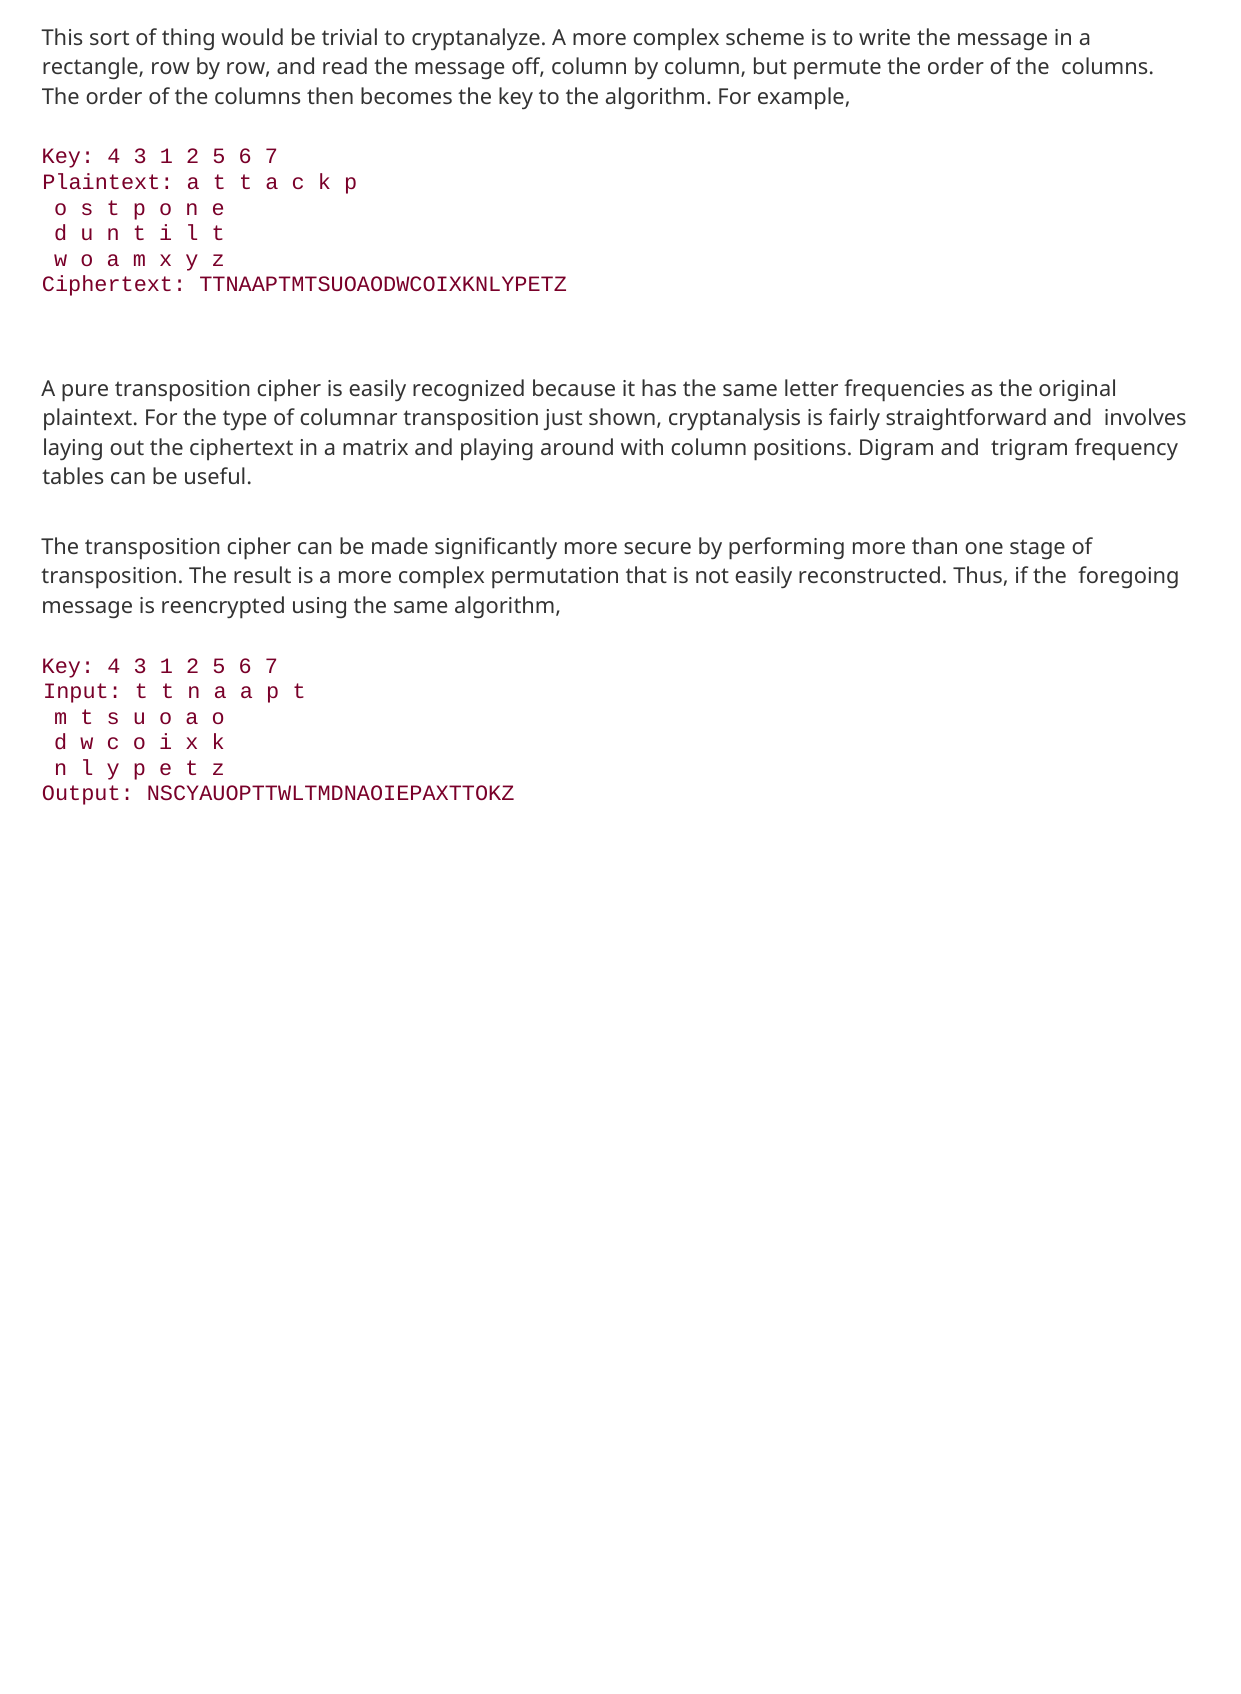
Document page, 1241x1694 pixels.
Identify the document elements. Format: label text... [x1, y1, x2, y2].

text d w c o i x k [41, 732, 1220, 756]
text This sort of thing would be trivial to cryptanalyze. A more complex scheme is to write the message in a rectangle, row by row, and read the message off, column by column, but permute the order of the columns. The order of the columns then becomes the key to the algorithm. For example, [41, 22, 1196, 110]
text Ciphertext: TTNAAPTMTSUOAODWCOIXKNLYPETZ [42, 273, 1220, 298]
text m t s u o a o [41, 706, 1220, 731]
text n l y p e t z [41, 757, 1220, 782]
text d u n t i l t [41, 222, 1220, 247]
text w o a m x y z [41, 248, 1220, 272]
text Key: 4 3 1 2 5 6 7 [41, 655, 1220, 680]
text Plaintext: a t t a c k p [42, 171, 1220, 196]
text Output: NSCYAUOPTTWLTMDNAOIEPAXTTOKZ [42, 783, 1220, 807]
text Input: t t n a a p t [43, 681, 1220, 705]
text A pure transposition cipher is easily recognized because it has the same letter frequencies as the original plaintext. For the type of columnar transposition just shown, cryptanalysis is fairly straightforward and involves laying out the ciphertext in a matrix and playing around with column positions. Digram and trigram frequency tables can be useful. [41, 373, 1216, 491]
text The transposition cipher can be made significantly more secure by performing more than one stage of transposition. The result is a more complex permutation that is not easily reconstructed. Thus, if the foregoing message is reencrypted using the same algorithm, [41, 531, 1182, 620]
text Key: 4 3 1 2 5 6 7 [41, 146, 1220, 170]
text o s t p o n e [41, 197, 1220, 221]
